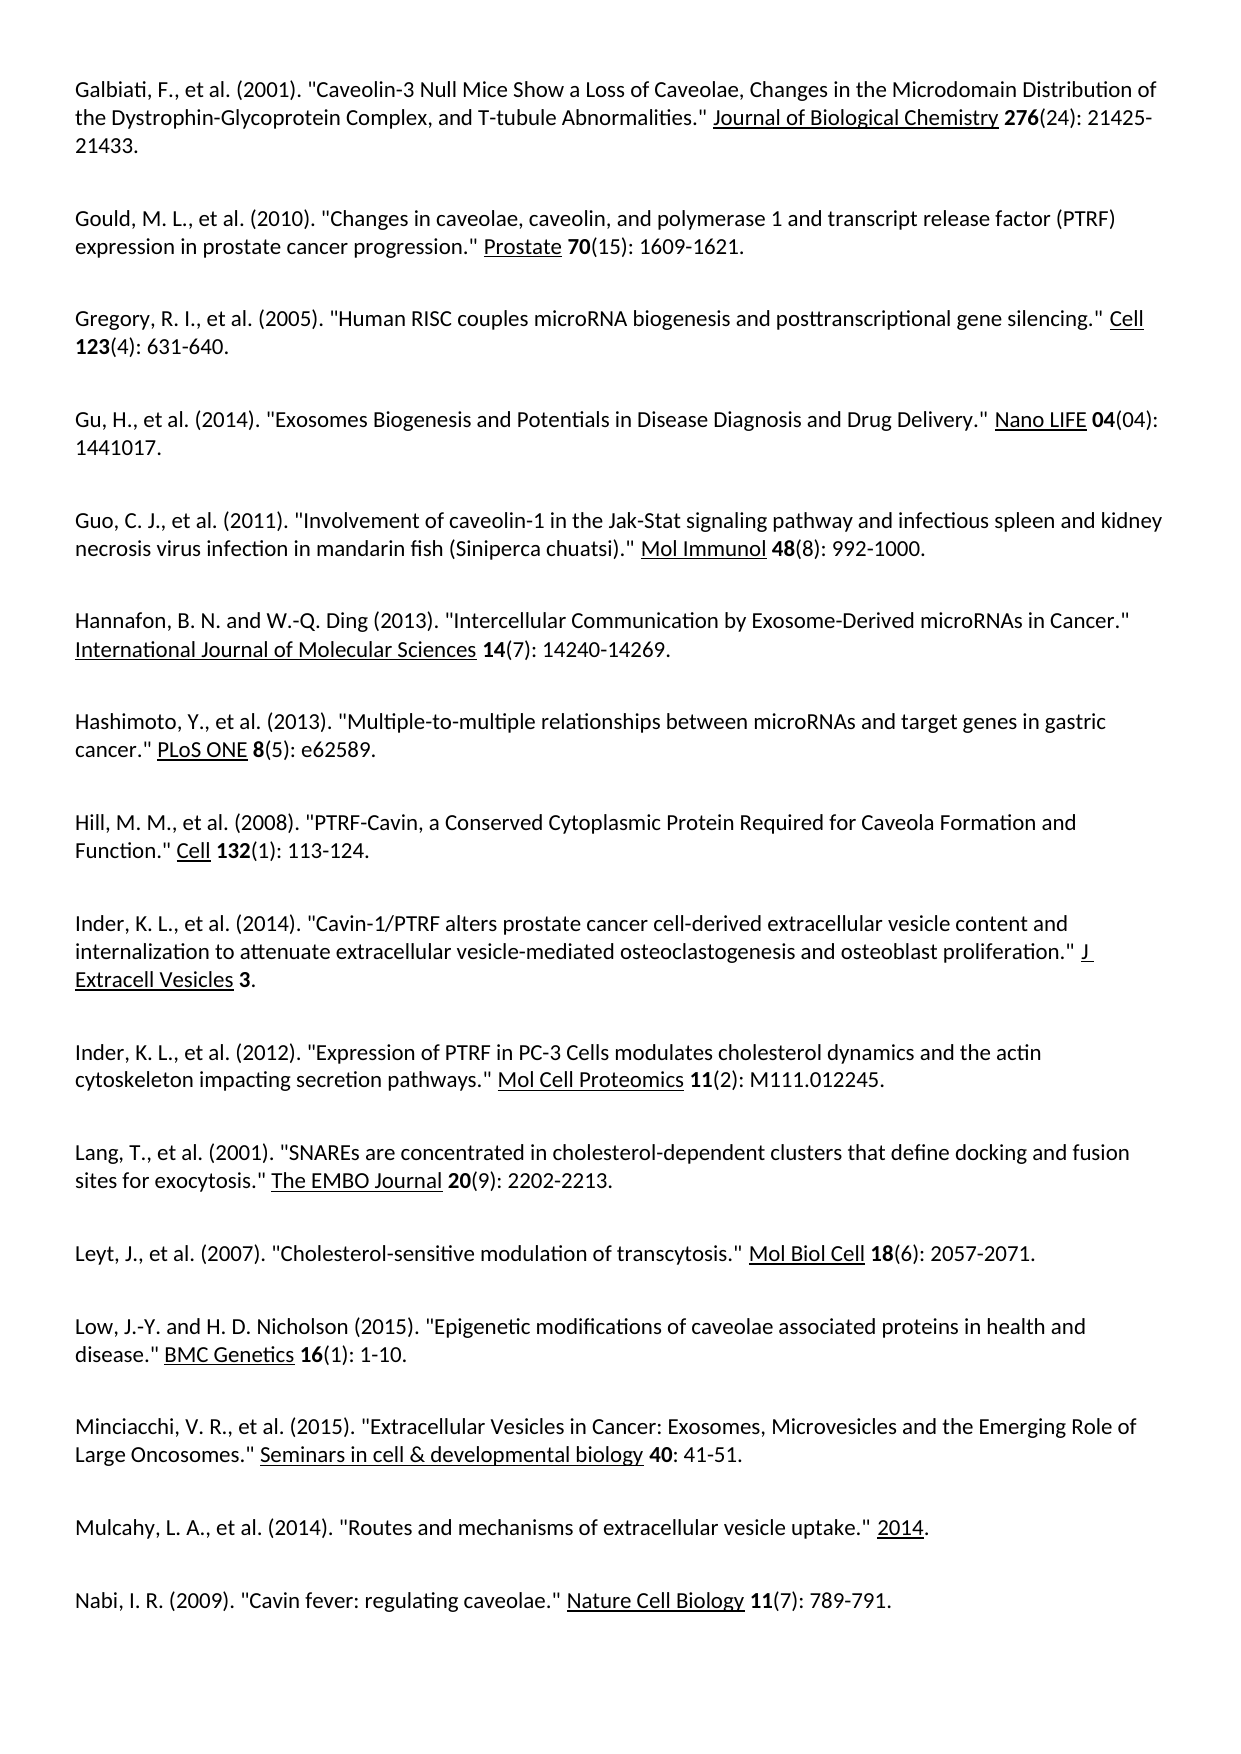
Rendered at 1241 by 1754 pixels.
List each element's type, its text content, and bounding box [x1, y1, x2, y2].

text Hashimoto, Y., et al. (2013). "Multiple-to-multiple relationships between microRNAs and target genes in gastric cancer." PLoS ONE 8(5): e62589. [75, 707, 1165, 763]
text Inder, K. L., et al. (2014). "Cavin-1/PTRF alters prostate cancer cell-derived extracellular vesicle content and internalization to attenuate extracellular vesicle-mediated osteoclastogenesis and osteoblast proliferation." J Extracell Vesicles 3. [75, 909, 1165, 993]
text Lang, T., et al. (2001). "SNAREs are concentrated in cholesterol-dependent clusters that define docking and fusion sites for exocytosis." The EMBO Journal 20(9): 2202-2213. [75, 1138, 1165, 1194]
text Nabi, I. R. (2009). "Cavin fever: regulating caveolae." Nature Cell Biology 11(7): 789-791. [75, 1586, 1165, 1614]
text Gu, H., et al. (2014). "Exosomes Biogenesis and Potentials in Disease Diagnosis and Drug Delivery." Nano LIFE 04(04): 1441017. [75, 405, 1165, 461]
text Low, J.-Y. and H. D. Nicholson (2015). "Epigenetic modifications of caveolae associated proteins in health and disease." BMC Genetics 16(1): 1-10. [75, 1312, 1165, 1368]
text Guo, C. J., et al. (2011). "Involvement of caveolin-1 in the Jak-Stat signaling pathway and infectious spleen and kidney necrosis virus infection in mandarin fish (Siniperca chuatsi)." Mol Immunol 48(8): 992-1000. [75, 506, 1165, 562]
text Gregory, R. I., et al. (2005). "Human RISC couples microRNA biogenesis and posttranscriptional gene silencing." Cell 123(4): 631-640. [75, 304, 1165, 361]
text Mulcahy, L. A., et al. (2014). "Routes and mechanisms of extracellular vesicle uptake." 2014. [75, 1513, 1165, 1541]
text Inder, K. L., et al. (2012). "Expression of PTRF in PC-3 Cells modulates cholesterol dynamics and the actin cytoskeleton impacting secretion pathways." Mol Cell Proteomics 11(2): M111.012245. [75, 1038, 1165, 1094]
text Hannafon, B. N. and W.-Q. Ding (2013). "Intercellular Communication by Exosome-Derived microRNAs in Cancer." International Journal of Molecular Sciences 14(7): 14240-14269. [75, 607, 1165, 663]
text Minciacchi, V. R., et al. (2015). "Extracellular Vesicles in Cancer: Exosomes, Microvesicles and the Emerging Role of Large Oncosomes." Seminars in cell & developmental biology 40: 41-51. [75, 1412, 1165, 1468]
text Hill, M. M., et al. (2008). "PTRF-Cavin, a Conserved Cytoplasmic Protein Required for Caveola Formation and Function." Cell 132(1): 113-124. [75, 808, 1165, 864]
text Gould, M. L., et al. (2010). "Changes in caveolae, caveolin, and polymerase 1 and transcript release factor (PTRF) expression in prostate cancer progression." Prostate 70(15): 1609-1621. [75, 204, 1165, 260]
text Leyt, J., et al. (2007). "Cholesterol-sensitive modulation of transcytosis." Mol Biol Cell 18(6): 2057-2071. [75, 1239, 1165, 1267]
